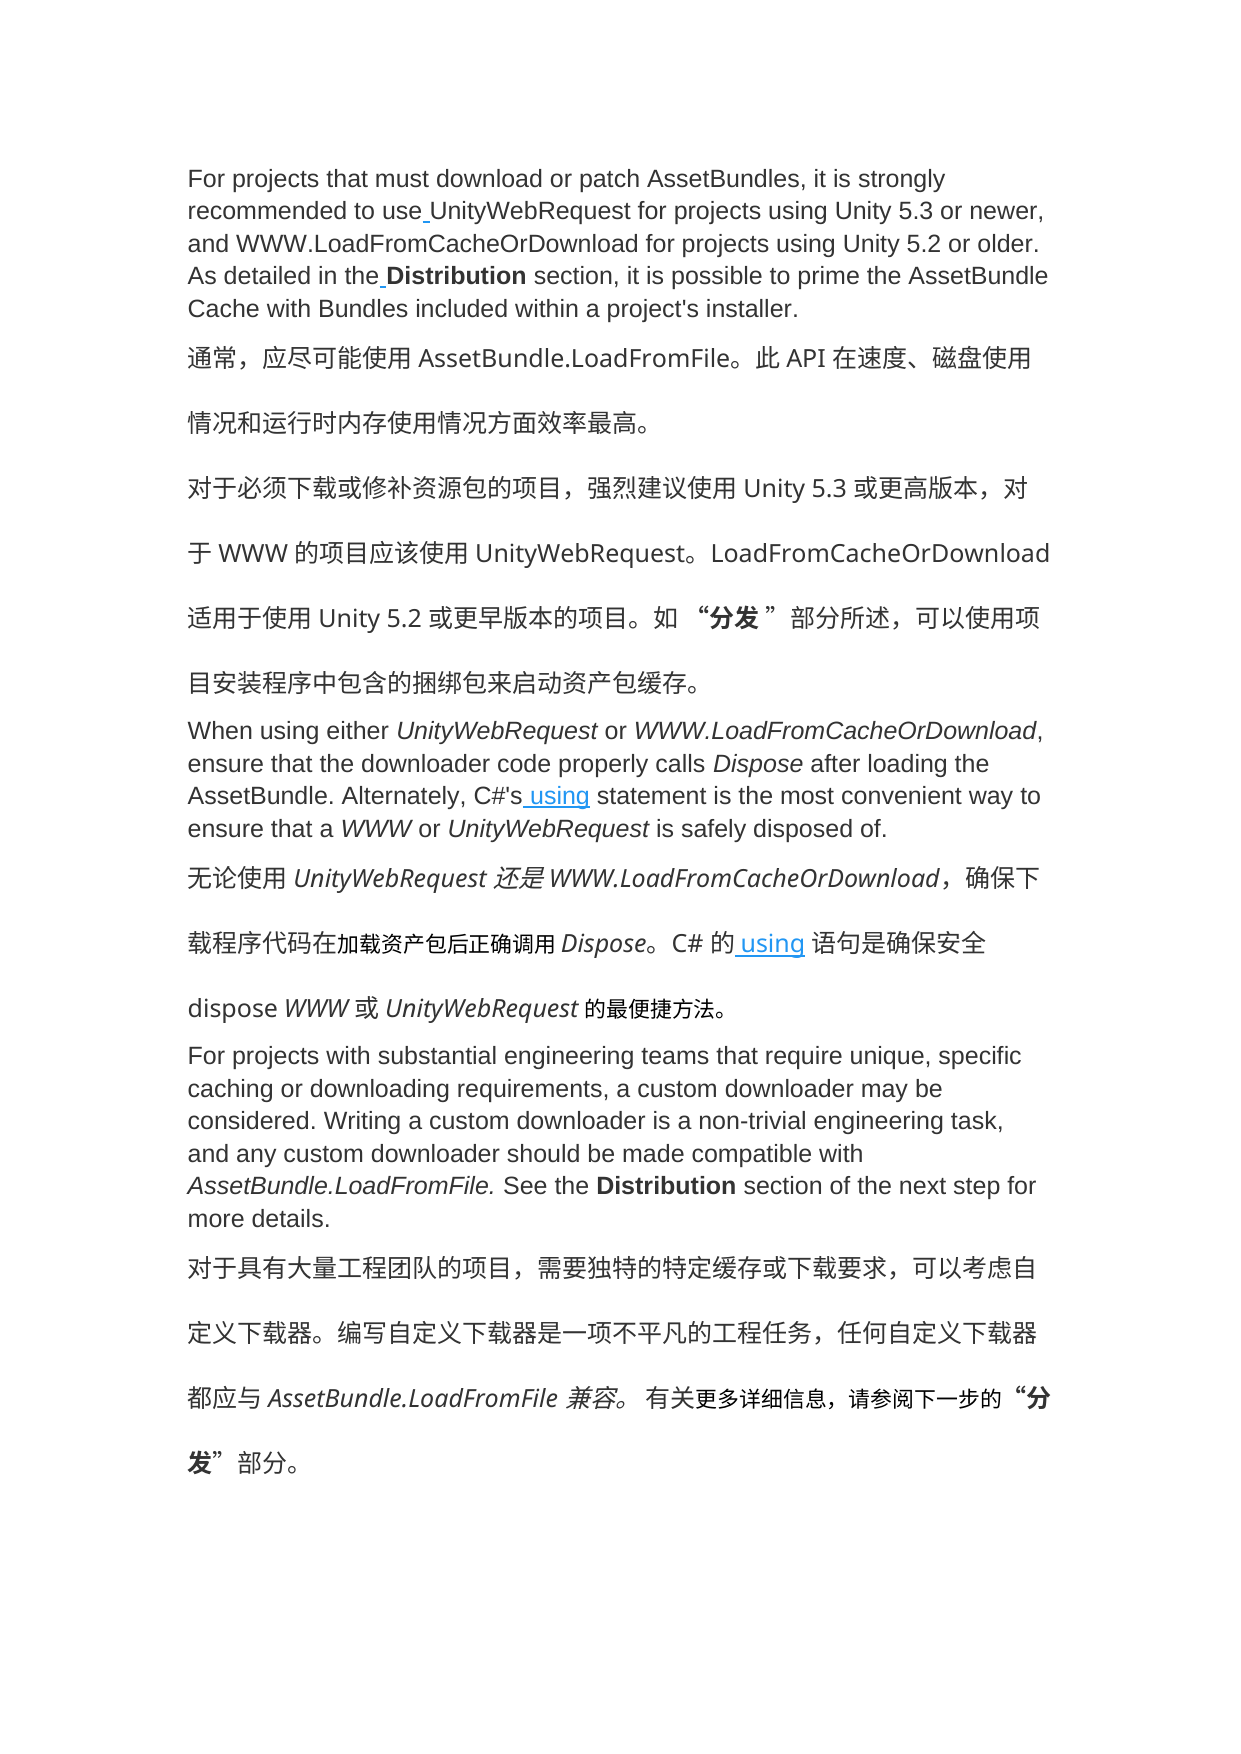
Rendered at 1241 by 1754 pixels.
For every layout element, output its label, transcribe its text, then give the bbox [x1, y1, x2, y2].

text For projects that must download or patch AssetBundles, it is strongly recommended to use UnityWebRequest for projects using Unity 5.3 or newer, and WWW.LoadFromCacheOrDownload for projects using Unity 5.2 or older. As detailed in the Distribution section, it is possible to prime the AssetBundle Cache with Bundles included within a project's installer. 通常，应尽可能使用 AssetBundle.LoadFromFile。此 API 在速度、磁盘使用情况和运行时内存使用情况方面效率最高。 [187, 162, 1053, 454]
text When using either UnityWebRequest or WWW.LoadFromCacheOrDownload, ensure that the downloader code properly calls Dispose after loading the AssetBundle. Alternately, C#'s using statement is the most convenient way to ensure that a WWW or UnityWebRequest is safely disposed of. 无论使用 UnityWebRequest 还是 WWW.LoadFromCacheOrDownload，确保下载程序代码在加载资产包后正确调用Dispose。C# 的 using 语句是确保安全 dispose WWW 或 UnityWebRequest 的最便捷方法。 [187, 714, 1053, 1039]
text 对于必须下载或修补资源包的项目，强烈建议使用 Unity 5.3 或更高版本，对于 WWW 的项目应该使用 UnityWebRequest。LoadFromCacheOrDownload 适用于使用 Unity 5.2 或更早版本的项目。如 “分发 ”部分所述，可以使用项目安装程序中包含的捆绑包来启动资产包缓存。 [187, 454, 1053, 714]
text For projects with substantial engineering teams that require unique, specific caching or downloading requirements, a custom downloader may be considered. Writing a custom downloader is a non-trivial engineering task, and any custom downloader should be made compatible with AssetBundle.LoadFromFile. See the Distribution section of the next step for more details. 对于具有大量工程团队的项目，需要独特的特定缓存或下载要求，可以考虑自定义下载器。编写自定义下载器是一项不平凡的工程任务，任何自定义下载器都应与 AssetBundle.LoadFromFile 兼容。 有关更多详细信息，请参阅下一步的“分发”部分。 [187, 1039, 1053, 1494]
